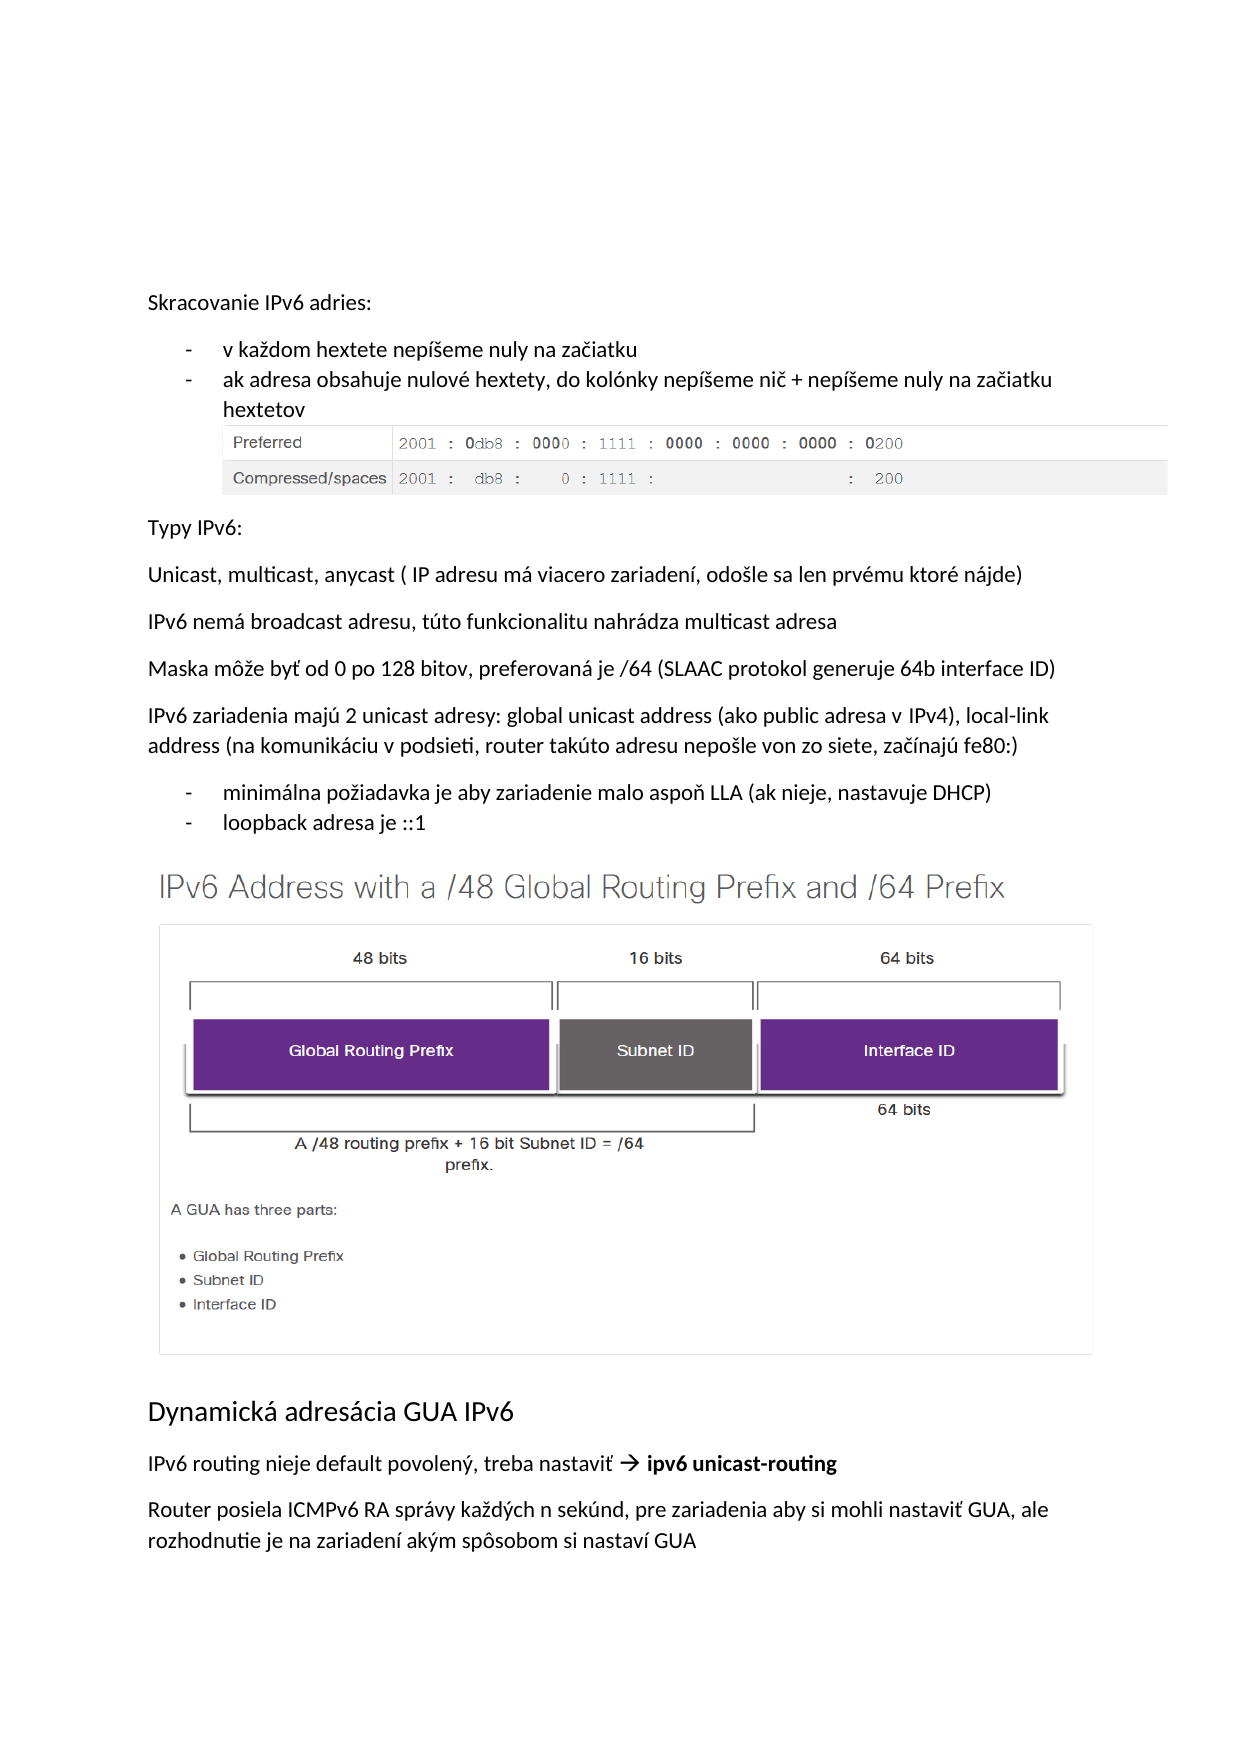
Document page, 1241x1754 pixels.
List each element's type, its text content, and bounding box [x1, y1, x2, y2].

list minimálna požiadavka je aby zariadenie malo aspoň LLA (ak nieje, nastavuje DHCP) [185, 778, 1093, 806]
text Typy IPv6: [148, 513, 1093, 541]
picture [147, 855, 1093, 1375]
text Dynamická adresácia GUA IPv6 [148, 1393, 1093, 1429]
list loopback adresa je ::1 [185, 808, 1093, 836]
text Skracovanie IPv6 adries: [148, 288, 1093, 316]
text IPv6 routing nieje default povolený, treba nastaviť ipv6 unicast-routing [148, 1449, 1093, 1477]
list v každom hextete nepíšeme nuly na začiatku [185, 335, 1093, 363]
picture [222, 425, 1168, 495]
text Router posiela ICMPv6 RA správy každých n sekúnd, pre zariadenia aby si mohli nastaviť GUA, ale rozhodnutie je na zariadení akým spôsobom si nastaví GUA [148, 1496, 1093, 1554]
text IPv6 zariadenia majú 2 unicast adresy: global unicast address (ako public adresa v IPv4), local-link address (na komunikáciu v podsieti, router takúto adresu nepošle von zo siete, začínajú fe80:) [148, 701, 1093, 759]
text Maska môže byť od 0 po 128 bitov, preferovaná je /64 (SLAAC protokol generuje 64b interface ID) [148, 654, 1093, 682]
text IPv6 nemá broadcast adresu, túto funkcionalitu nahrádza multicast adresa [148, 607, 1093, 635]
text Unicast, multicast, anycast ( IP adresu má viacero zariadení, odošle sa len prvému ktoré nájde) [148, 560, 1093, 588]
